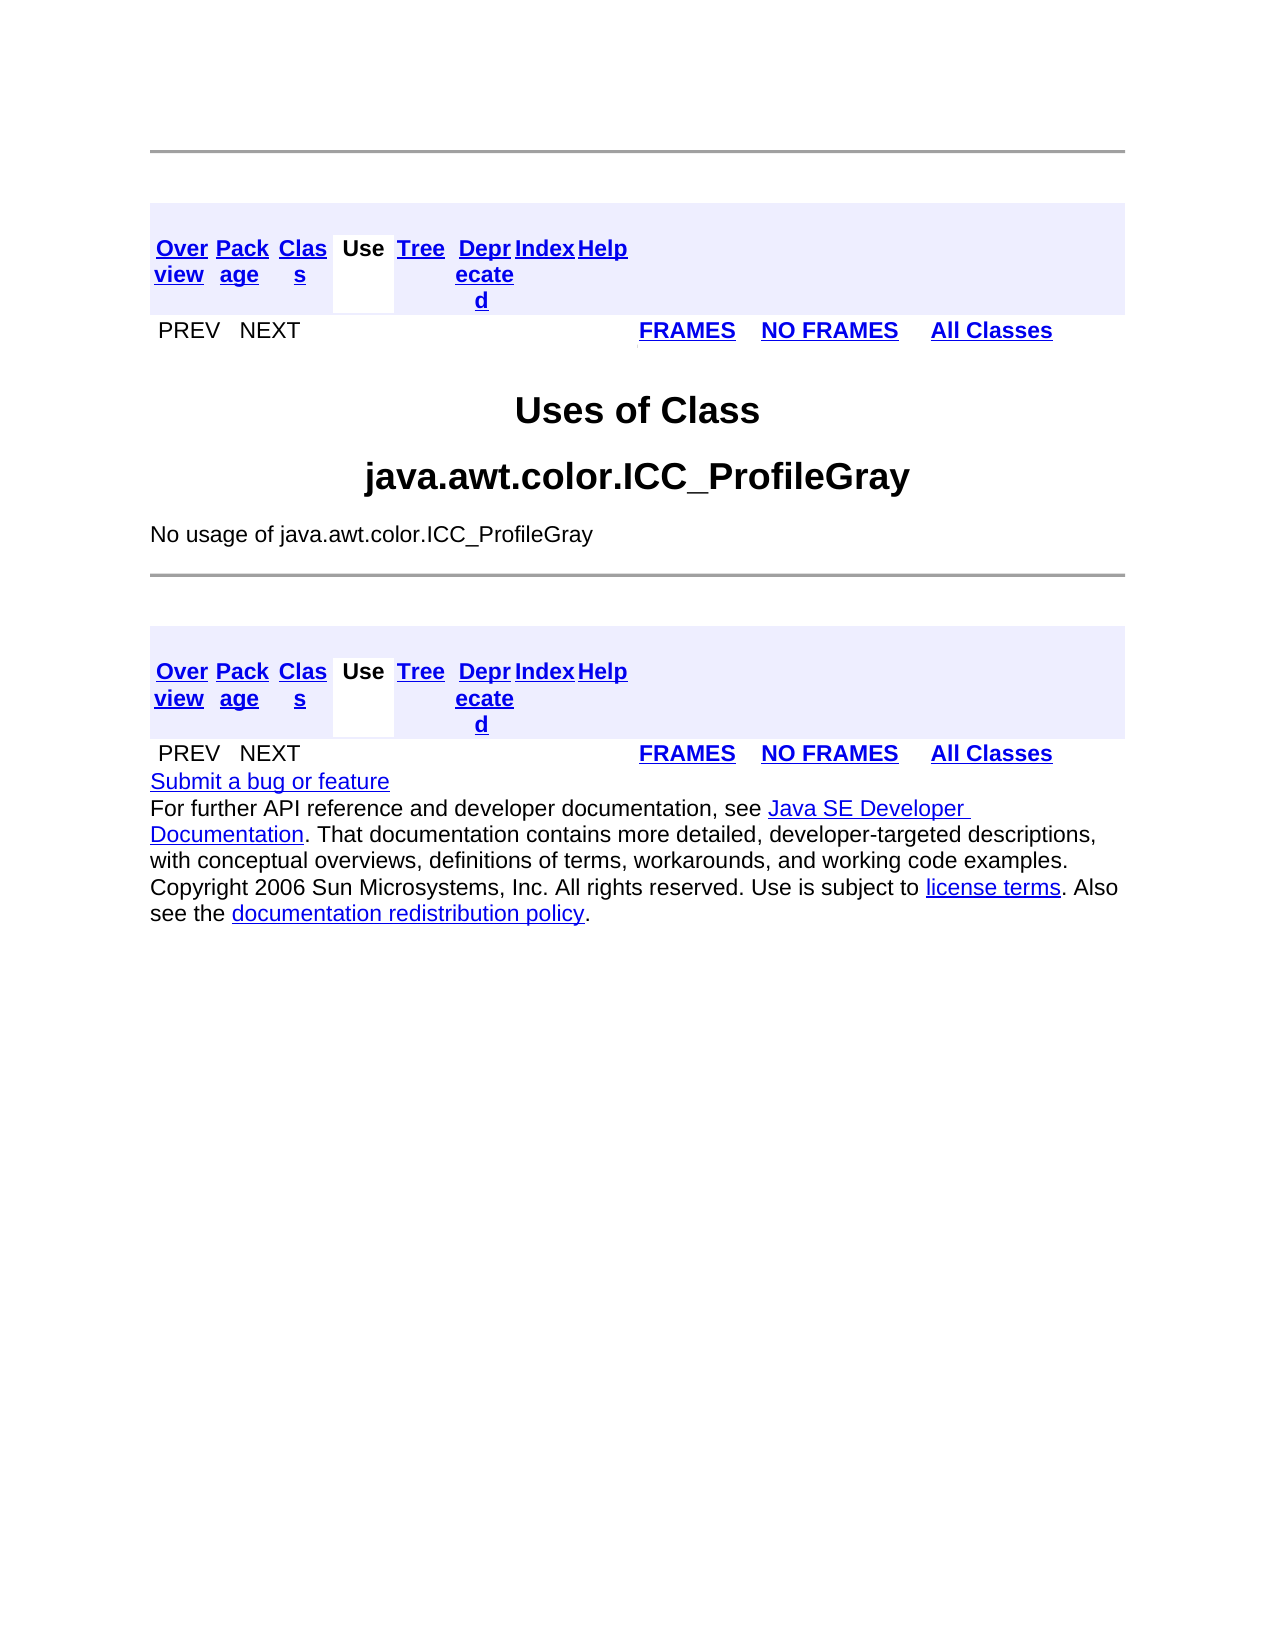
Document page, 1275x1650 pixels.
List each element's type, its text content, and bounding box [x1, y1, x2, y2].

text Copyright 2006 Sun Microsystems, Inc. All rights reserved. Use is subject to license terms. Also see the documentation redistribution policy. [150, 874, 1125, 926]
table_cell FRAMES NO FRAMES All Classes [638, 315, 1125, 345]
table_header [150, 203, 1125, 315]
table_cell PREV NEXT [150, 739, 637, 768]
table_header [150, 626, 1125, 739]
text java.awt.color.ICC_ProfileGray [150, 454, 1125, 497]
table_cell FRAMES NO FRAMES All Classes [638, 739, 1125, 768]
text Uses of Class [150, 388, 1125, 431]
text Submit a bug or feature [150, 768, 1125, 795]
text For further API reference and developer documentation, see Java SE Developer Documentation. That documentation contains more detailed, developer-targeted descriptions, with conceptual overviews, definitions of terms, workarounds, and working code examples. [150, 795, 1125, 874]
text No usage of java.awt.color.ICC_ProfileGray [150, 521, 1125, 547]
table_cell PREV NEXT [150, 315, 637, 345]
